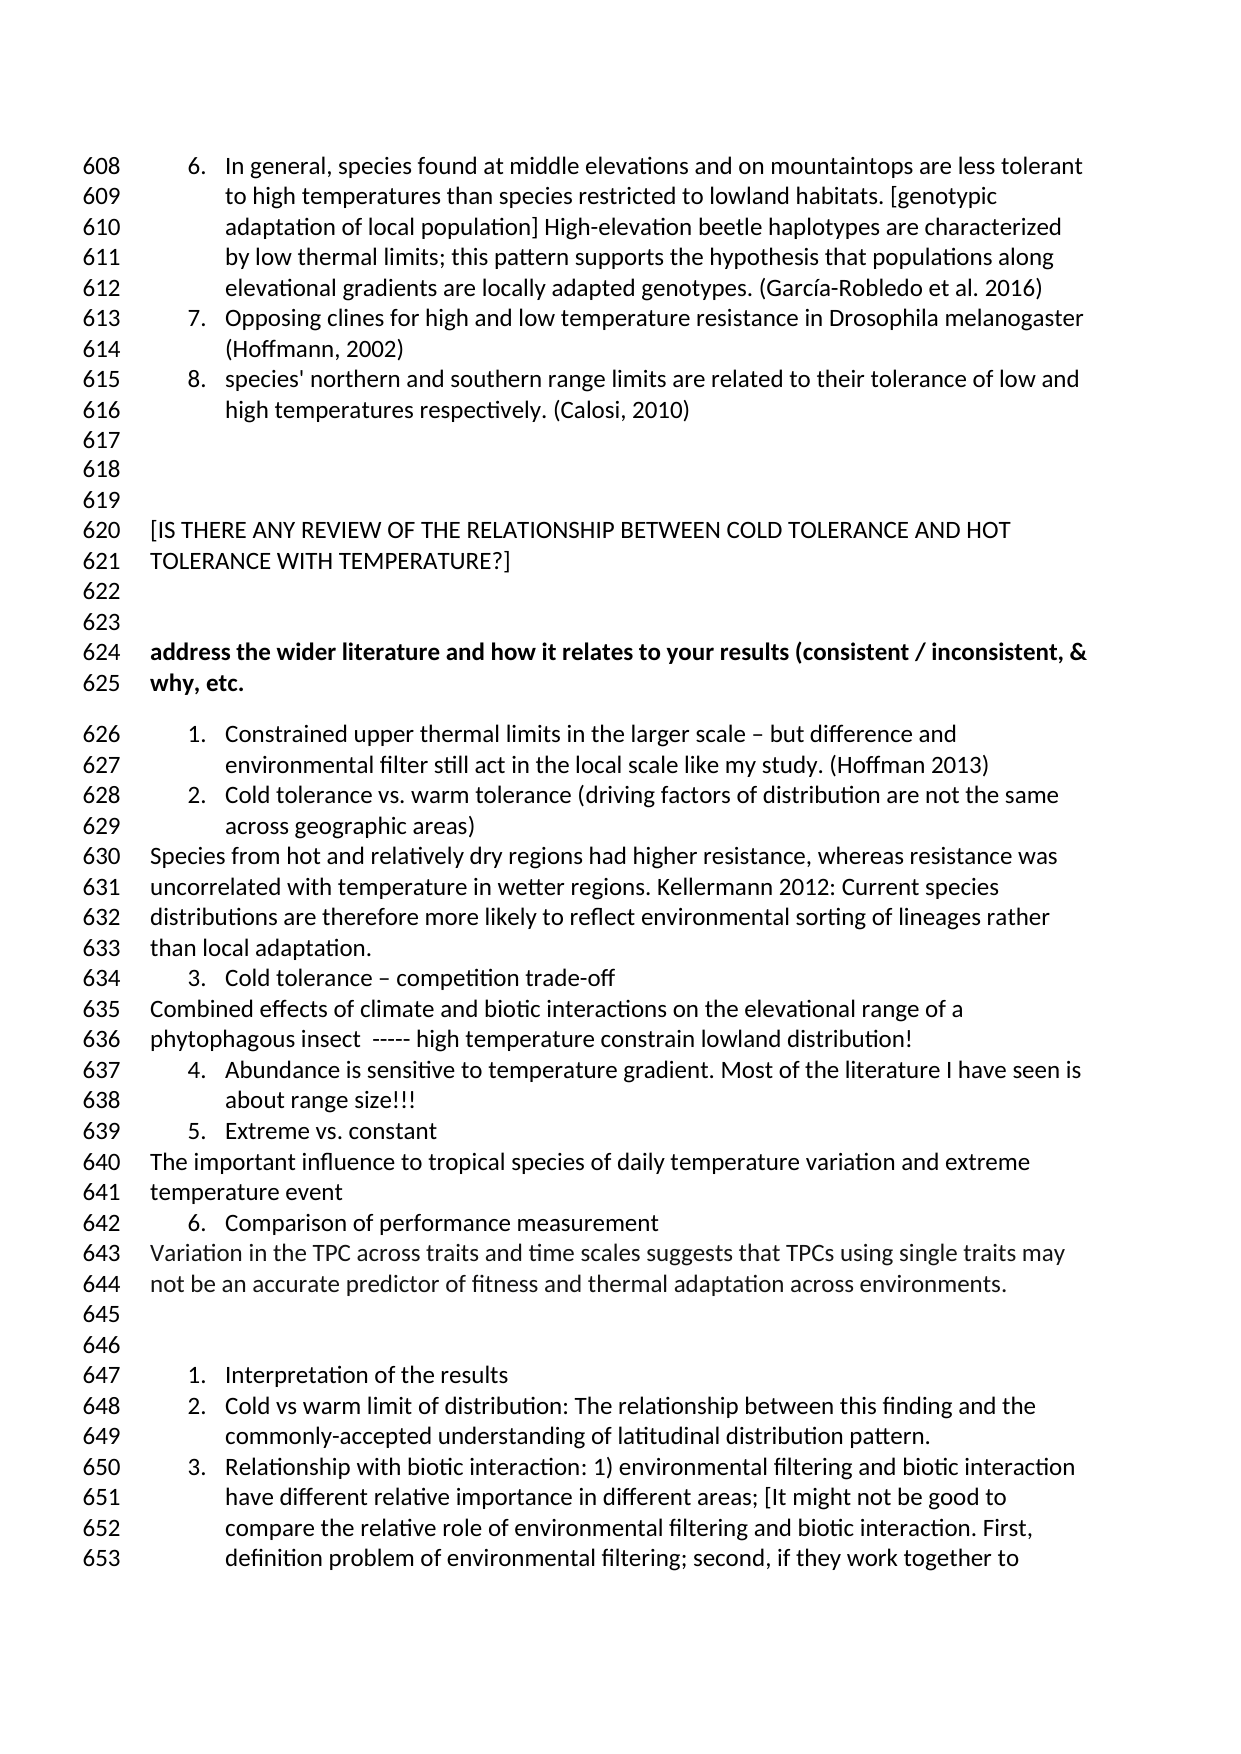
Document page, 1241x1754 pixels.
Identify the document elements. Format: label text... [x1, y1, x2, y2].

text Combined effects of climate and biotic interactions on the elevational range of a phytophagous insect ----- high temperature constrain lowland distribution! [150, 993, 1090, 1054]
list Interpretation of the results [187, 1359, 1090, 1390]
text address the wider literature and how it relates to your results (consistent / inconsistent, & why, etc. [150, 637, 1090, 698]
list In general, species found at middle elevations and on mountaintops are less tolerant to high temperatures than species restricted to lowland habitats. [genotypic adaptation of local population] High-elevation beetle haplotypes are characterized by low thermal limits; this pattern supports the hypothesis that populations along elevational gradients are locally adapted genotypes. (García-Robledo et al. 2016) [187, 150, 1090, 303]
list Constrained upper thermal limits in the larger scale – but difference and environmental filter still act in the local scale like my study. (Hoffman 2013) [187, 718, 1090, 779]
list Cold tolerance vs. warm tolerance (driving factors of distribution are not the same across geographic areas) [187, 779, 1090, 841]
text [IS THERE ANY REVIEW OF THE RELATIONSHIP BETWEEN COLD TOLERANCE AND HOT TOLERANCE WITH TEMPERATURE?] [150, 514, 1090, 576]
list Cold tolerance – competition trade-off [187, 963, 1090, 993]
text The important influence to tropical species of daily temperature variation and extreme temperature event [150, 1146, 1090, 1207]
list Cold vs warm limit of distribution: The relationship between this finding and the commonly-accepted understanding of latitudinal distribution pattern. [187, 1390, 1090, 1451]
list Opposing clines for high and low temperature resistance in Drosophila melanogaster (Hoffmann, 2002) [187, 303, 1090, 364]
list Abundance is sensitive to temperature gradient. Most of the literature I have seen is about range size!!! [187, 1054, 1090, 1115]
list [187, 1451, 1090, 1573]
list Comparison of performance measurement [187, 1207, 1090, 1237]
text Variation in the TPC across traits and time scales suggests that TPCs using single traits may not be an accurate predictor of fitness and thermal adaptation across environments. [150, 1237, 1090, 1298]
text Species from hot and relatively dry regions had higher resistance, whereas resistance was uncorrelated with temperature in wetter regions. Kellermann 2012: Current species distributions are therefore more likely to reflect environmental sorting of lineages rather than local adaptation. [150, 841, 1090, 963]
list species' northern and southern range limits are related to their tolerance of low and high temperatures respectively. (Calosi, 2010) [187, 364, 1090, 425]
list Extreme vs. constant [187, 1115, 1090, 1146]
